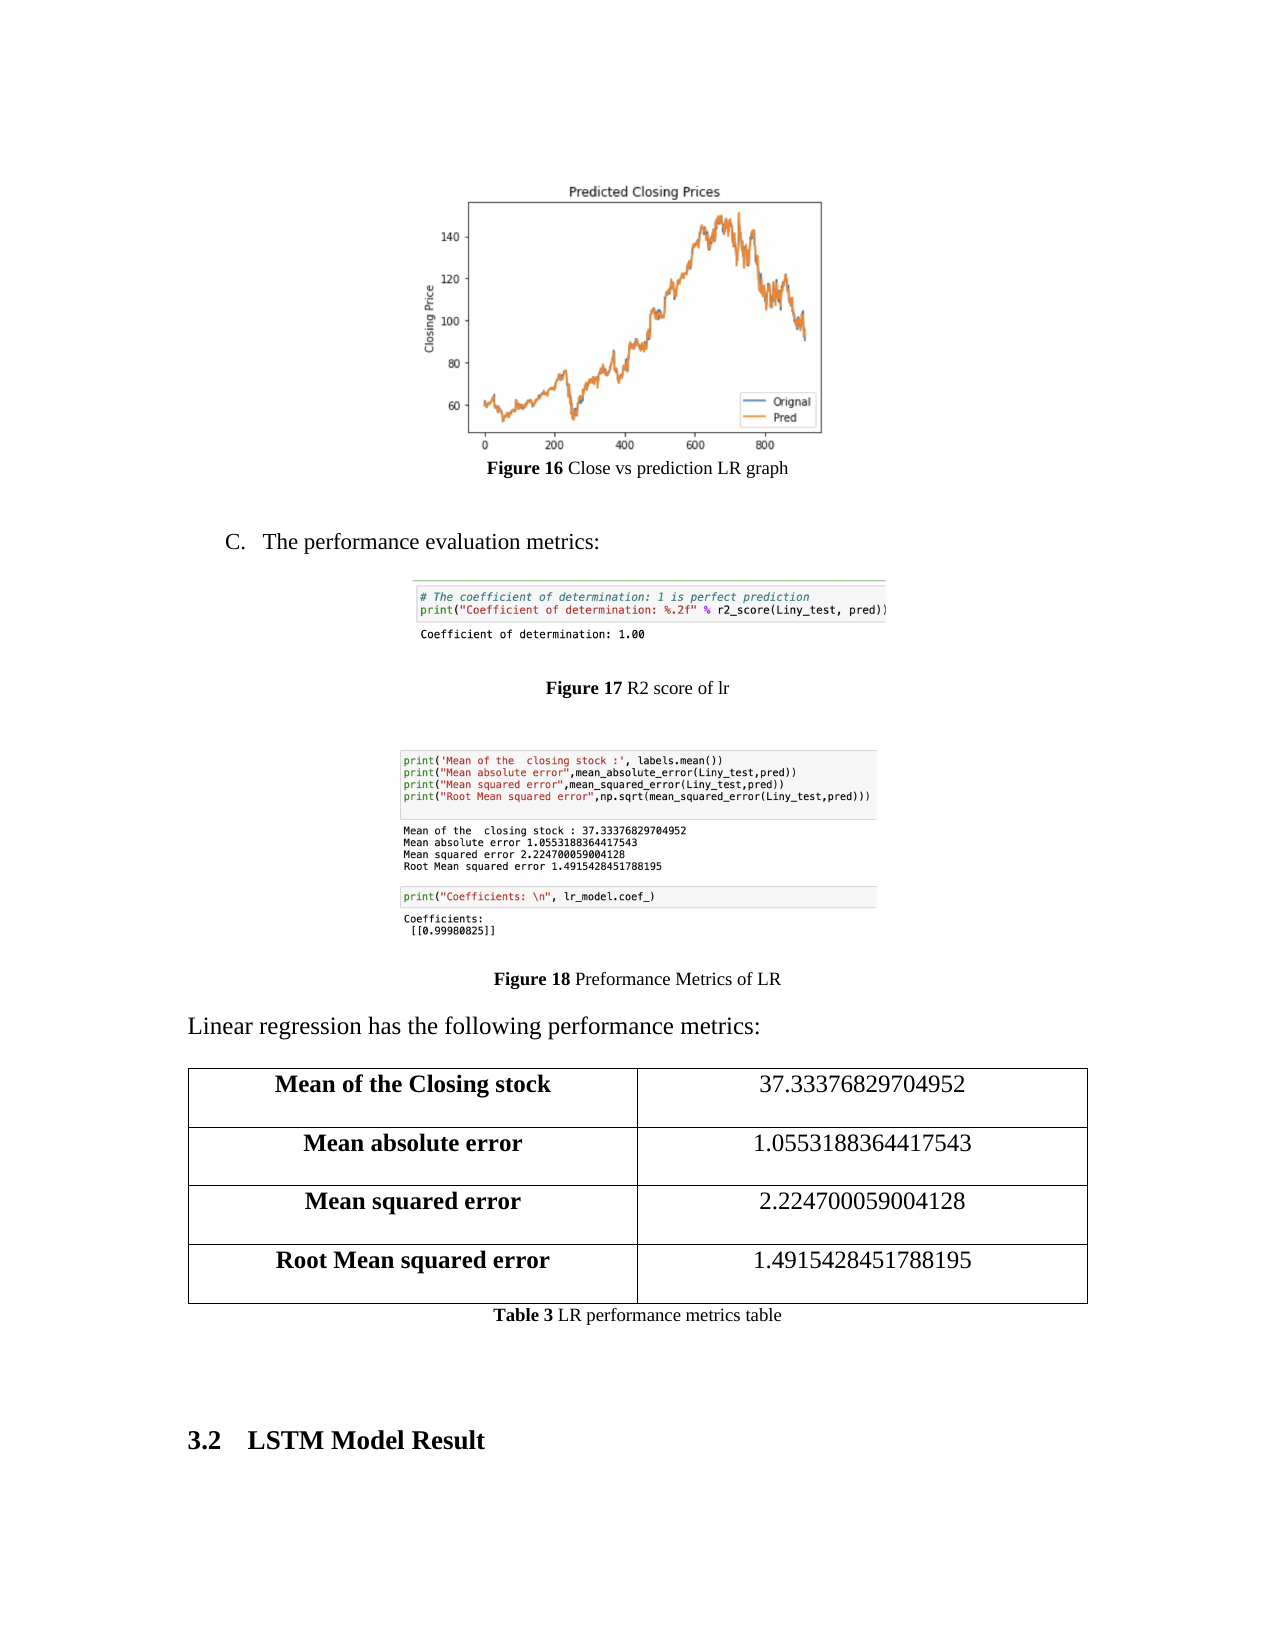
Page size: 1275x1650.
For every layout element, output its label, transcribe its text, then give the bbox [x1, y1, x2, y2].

table_cell 1.0553188364417543 [638, 1128, 1087, 1185]
table_header 37.33376829704952 [638, 1069, 1087, 1127]
subtitle LSTM Model Result [187, 1424, 1087, 1455]
table_header Mean of the Closing stock [189, 1069, 637, 1127]
table_cell 2.224700059004128 [638, 1186, 1087, 1244]
picture [412, 579, 886, 649]
table_cell Mean squared error [189, 1186, 637, 1244]
text Linear regression has the following performance metrics: [187, 1011, 1087, 1039]
picture [398, 748, 877, 940]
table_cell 1.4915428451788195 [638, 1245, 1087, 1302]
picture [417, 178, 858, 458]
table_cell Mean absolute error [189, 1128, 637, 1185]
list The performance evaluation metrics: [225, 528, 1087, 555]
table_cell Root Mean squared error [189, 1245, 637, 1302]
